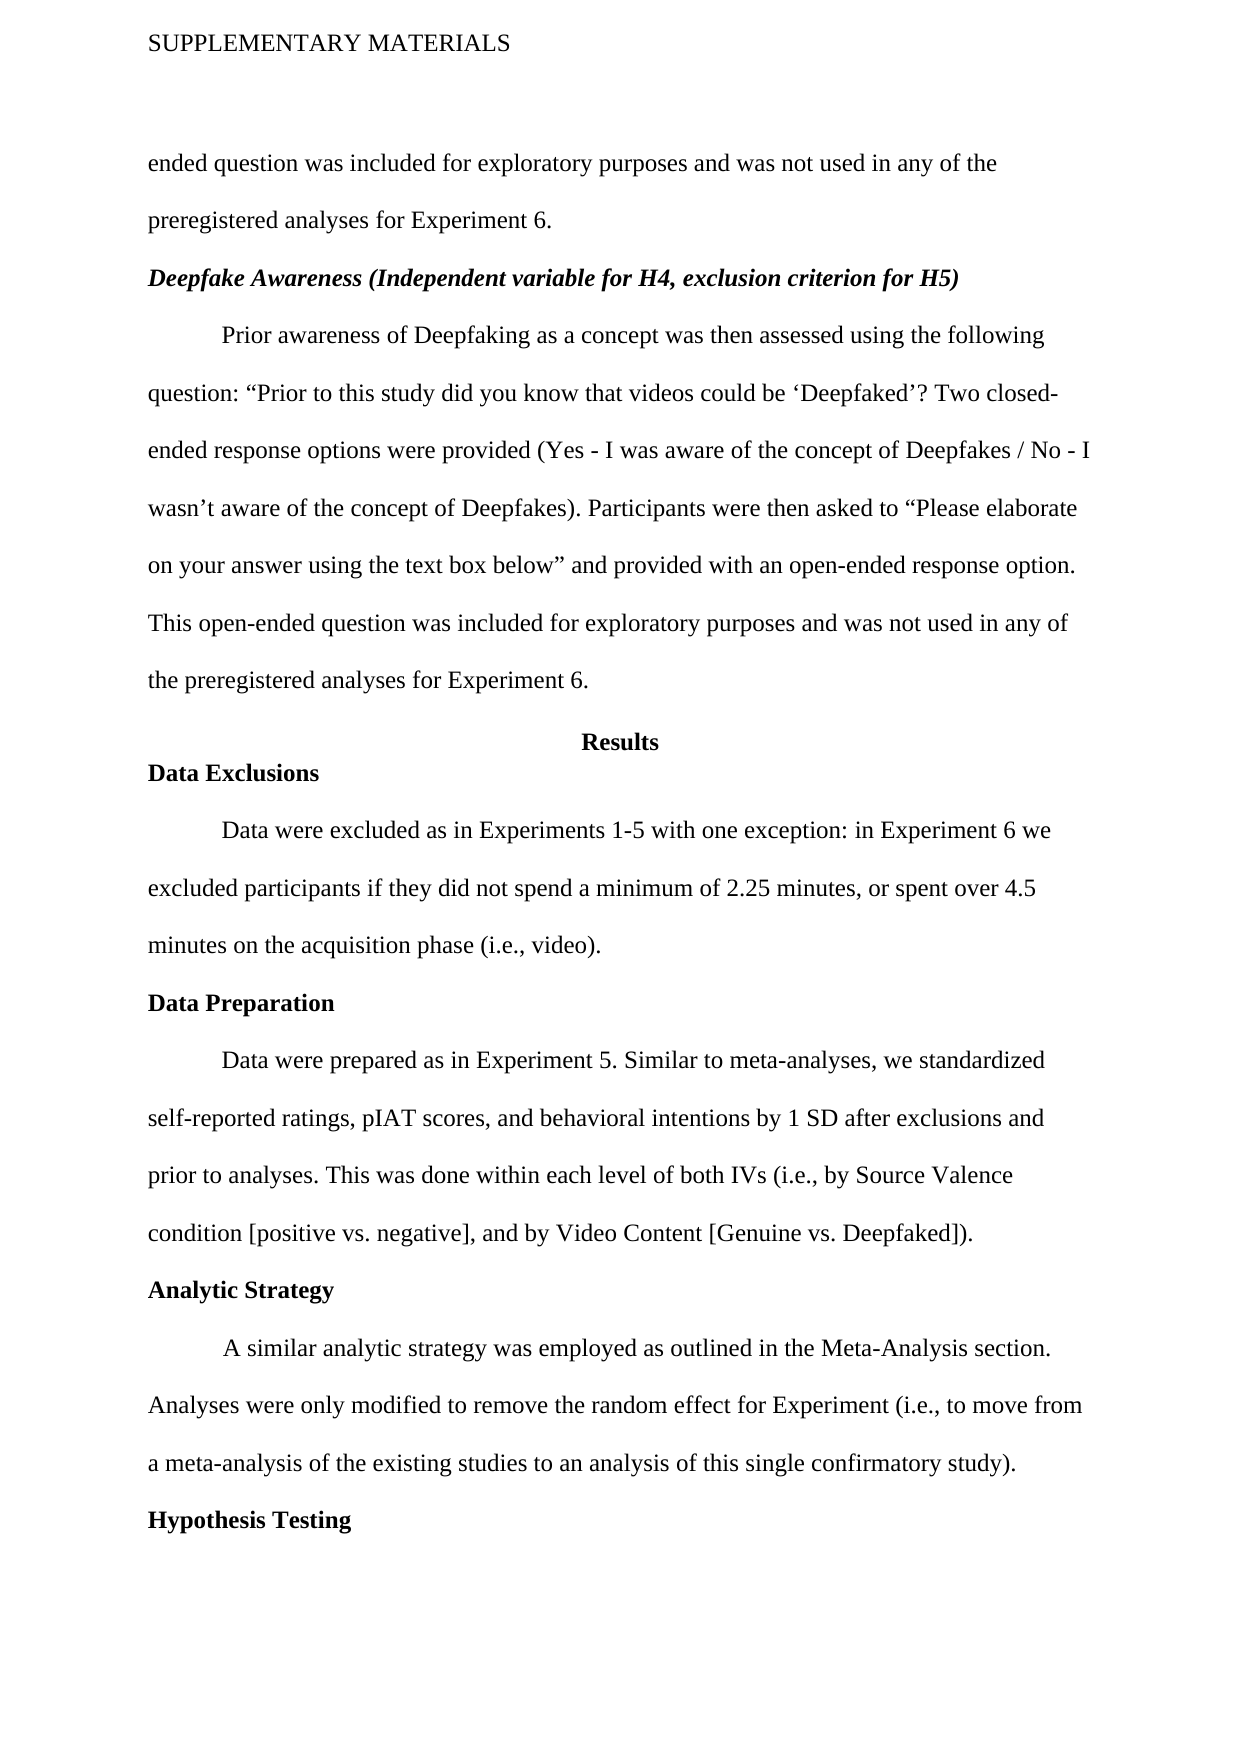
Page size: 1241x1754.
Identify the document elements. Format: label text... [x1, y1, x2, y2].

text Deepfake Awareness (Independent variable for H4, exclusion criterion for H5) [148, 263, 1093, 291]
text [148, 148, 1093, 234]
text Data Exclusions [148, 758, 1093, 787]
text Results [148, 727, 1093, 756]
text Hypothesis Testing [148, 1505, 1093, 1534]
text Prior awareness of Deepfaking as a concept was then assessed using the following question: “Prior to this study did you know that videos could be ‘Deepfaked’? Two closed-ended response options were provided (Yes - I was aware of the concept of Deepfakes / No - I wasn’t aware of the concept of Deepfakes). Participants were then asked to “Please elaborate on your answer using the text box below” and provided with an open-ended response option. This open-ended question was included for exploratory purposes and was not used in any of the preregistered analyses for Experiment 6. [148, 320, 1093, 694]
text Analytic Strategy [148, 1275, 1093, 1304]
text Data Preparation [148, 988, 1093, 1017]
text Data were excluded as in Experiments 1-5 with one exception: in Experiment 6 we excluded participants if they did not spend a minimum of 2.25 minutes, or spent over 4.5 minutes on the acquisition phase (i.e., video). [148, 815, 1093, 959]
text Data were prepared as in Experiment 5. Similar to meta-analyses, we standardized self-reported ratings, pIAT scores, and behavioral intentions by 1 SD after exclusions and prior to analyses. This was done within each level of both IVs (i.e., by Source Valence condition [positive vs. negative], and by Video Content [Genuine vs. Deepfaked]). [148, 1045, 1093, 1247]
text A similar analytic strategy was employed as outlined in the Meta-Analysis section. Analyses were only modified to remove the random effect for Experiment (i.e., to move from a meta-analysis of the existing studies to an analysis of this single confirmatory study). [148, 1333, 1093, 1477]
